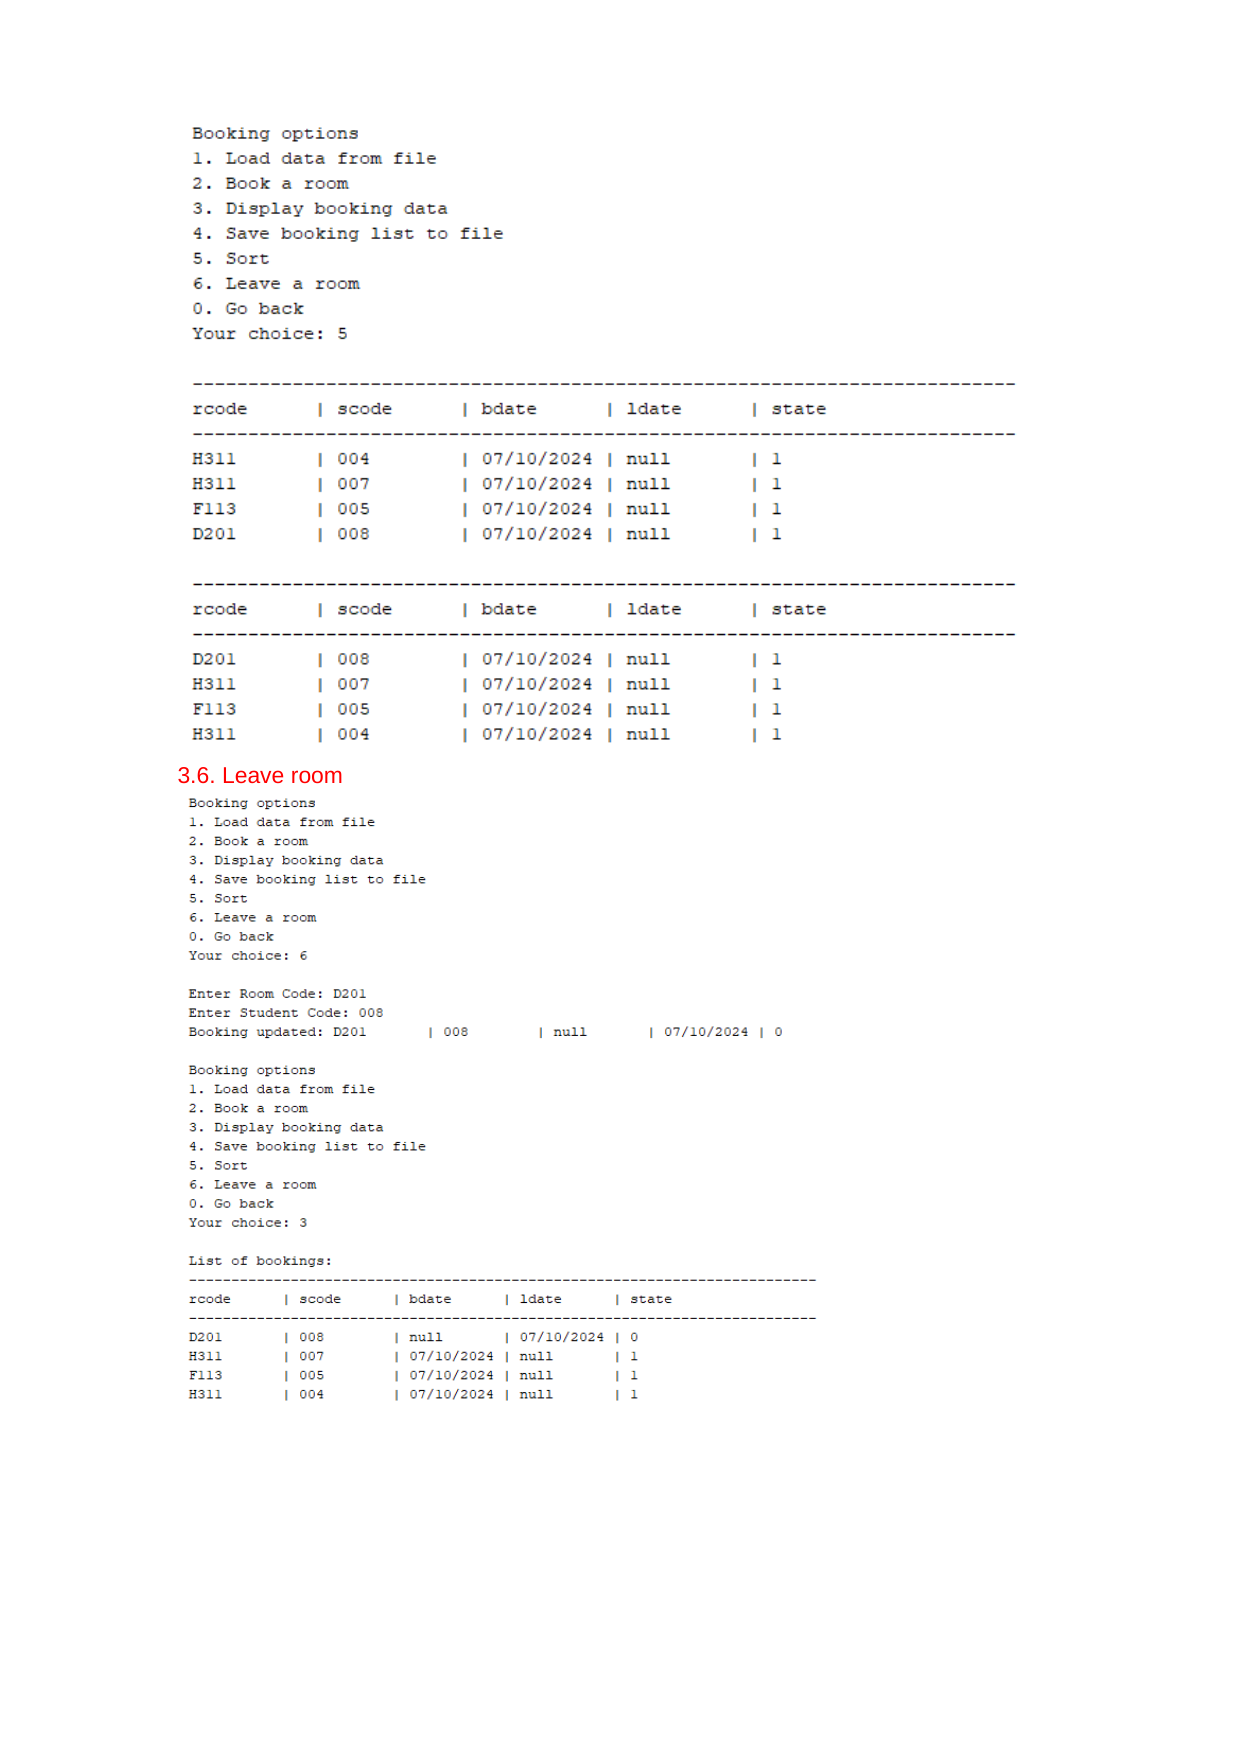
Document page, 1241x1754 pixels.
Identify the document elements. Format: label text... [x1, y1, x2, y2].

picture [177, 788, 1118, 1426]
text 3.6. Leave room [177, 762, 1152, 788]
picture [177, 118, 1118, 762]
